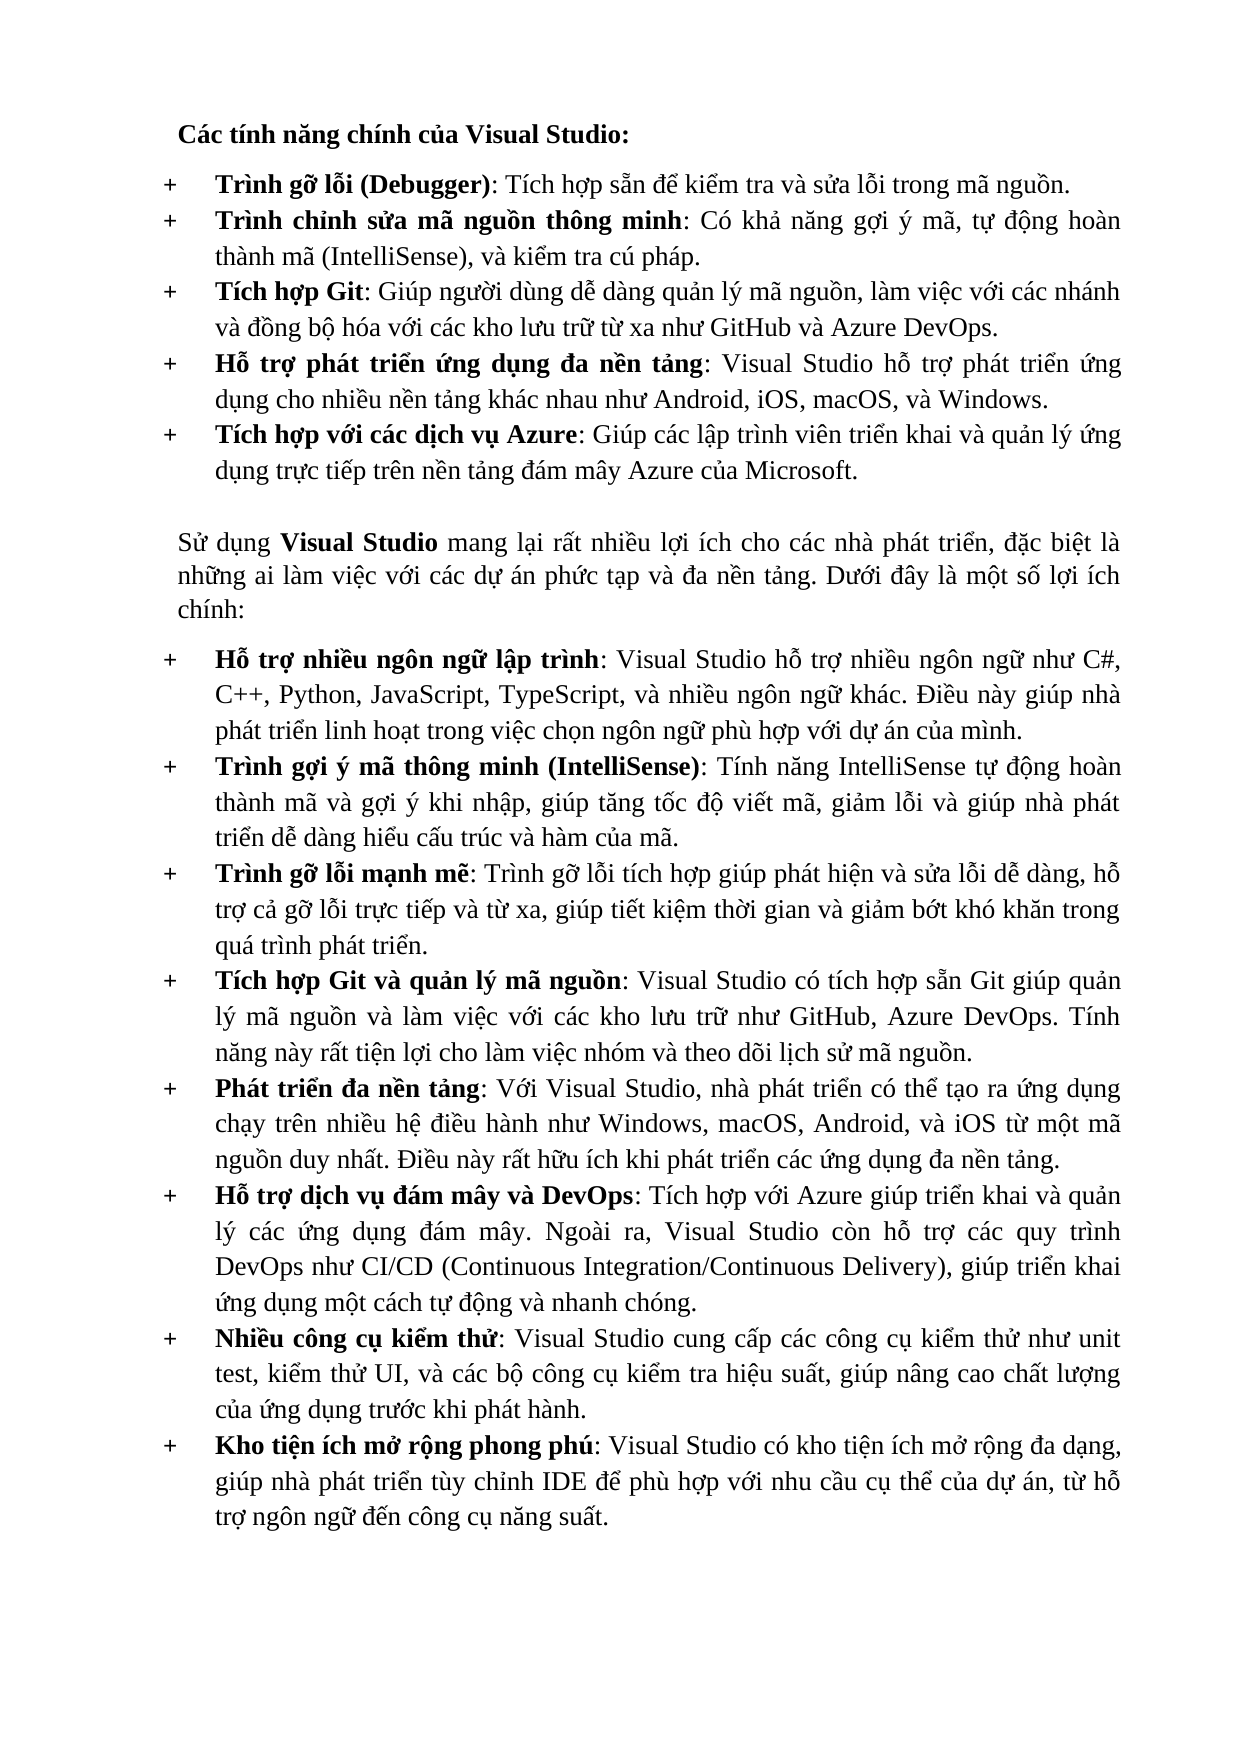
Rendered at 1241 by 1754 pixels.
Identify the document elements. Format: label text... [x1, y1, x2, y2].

list Kho tiện ích mở rộng phong phú: Visual Studio có kho tiện ích mở rộng đa dạng, giúp nhà phát triển tùy chỉnh IDE để phù hợp với nhu cầu cụ thể của dự án, từ hỗ trợ ngôn ngữ đến công cụ năng suất. [177, 1429, 1122, 1532]
list Tích hợp với các dịch vụ Azure: Giúp các lập trình viên triển khai và quản lý ứng dụng trực tiếp trên nền tảng đám mây Azure của Microsoft. [177, 418, 1122, 485]
list Tích hợp Git và quản lý mã nguồn: Visual Studio có tích hợp sẵn Git giúp quản lý mã nguồn và làm việc với các kho lưu trữ như GitHub, Azure DevOps. Tính năng này rất tiện lợi cho làm việc nhóm và theo dõi lịch sử mã nguồn. [177, 964, 1122, 1067]
text Các tính năng chính của Visual Studio: [177, 118, 1122, 149]
list Trình gỡ lỗi mạnh mẽ: Trình gỡ lỗi tích hợp giúp phát hiện và sửa lỗi dễ dàng, hỗ trợ cả gỡ lỗi trực tiếp và từ xa, giúp tiết kiệm thời gian và giảm bớt khó khăn trong quá trình phát triển. [177, 857, 1122, 960]
list Hỗ trợ phát triển ứng dụng đa nền tảng: Visual Studio hỗ trợ phát triển ứng dụng cho nhiều nền tảng khác nhau như Android, iOS, macOS, và Windows. [177, 347, 1122, 414]
list Hỗ trợ nhiều ngôn ngữ lập trình: Visual Studio hỗ trợ nhiều ngôn ngữ như C#, C++, Python, JavaScript, TypeScript, và nhiều ngôn ngữ khác. Điều này giúp nhà phát triển linh hoạt trong việc chọn ngôn ngữ phù hợp với dự án của mình. [177, 643, 1122, 746]
list Trình chỉnh sửa mã nguồn thông minh: Có khả năng gợi ý mã, tự động hoàn thành mã (IntelliSense), và kiểm tra cú pháp. [177, 204, 1122, 271]
list Tích hợp Git: Giúp người dùng dễ dàng quản lý mã nguồn, làm việc với các nhánh và đồng bộ hóa với các kho lưu trữ từ xa như GitHub và Azure DevOps. [177, 276, 1122, 342]
list Phát triển đa nền tảng: Với Visual Studio, nhà phát triển có thể tạo ra ứng dụng chạy trên nhiều hệ điều hành như Windows, macOS, Android, và iOS từ một mã nguồn duy nhất. Điều này rất hữu ích khi phát triển các ứng dụng đa nền tảng. [177, 1072, 1122, 1174]
text Sử dụng Visual Studio mang lại rất nhiều lợi ích cho các nhà phát triển, đặc biệt là những ai làm việc với các dự án phức tạp và đa nền tảng. Dưới đây là một số lợi ích chính: [177, 526, 1122, 624]
list Nhiều công cụ kiểm thử: Visual Studio cung cấp các công cụ kiểm thử như unit test, kiểm thử UI, và các bộ công cụ kiểm tra hiệu suất, giúp nâng cao chất lượng của ứng dụng trước khi phát hành. [177, 1322, 1122, 1424]
list Hỗ trợ dịch vụ đám mây và DevOps: Tích hợp với Azure giúp triển khai và quản lý các ứng dụng đám mây. Ngoài ra, Visual Studio còn hỗ trợ các quy trình DevOps như CI/CD (Continuous Integration/Continuous Delivery), giúp triển khai ứng dụng một cách tự động và nhanh chóng. [177, 1179, 1122, 1317]
list Trình gỡ lỗi (Debugger): Tích hợp sẵn để kiểm tra và sửa lỗi trong mã nguồn. [177, 168, 1122, 199]
list Trình gợi ý mã thông minh (IntelliSense): Tính năng IntelliSense tự động hoàn thành mã và gợi ý khi nhập, giúp tăng tốc độ viết mã, giảm lỗi và giúp nhà phát triển dễ dàng hiểu cấu trúc và hàm của mã. [177, 750, 1122, 853]
